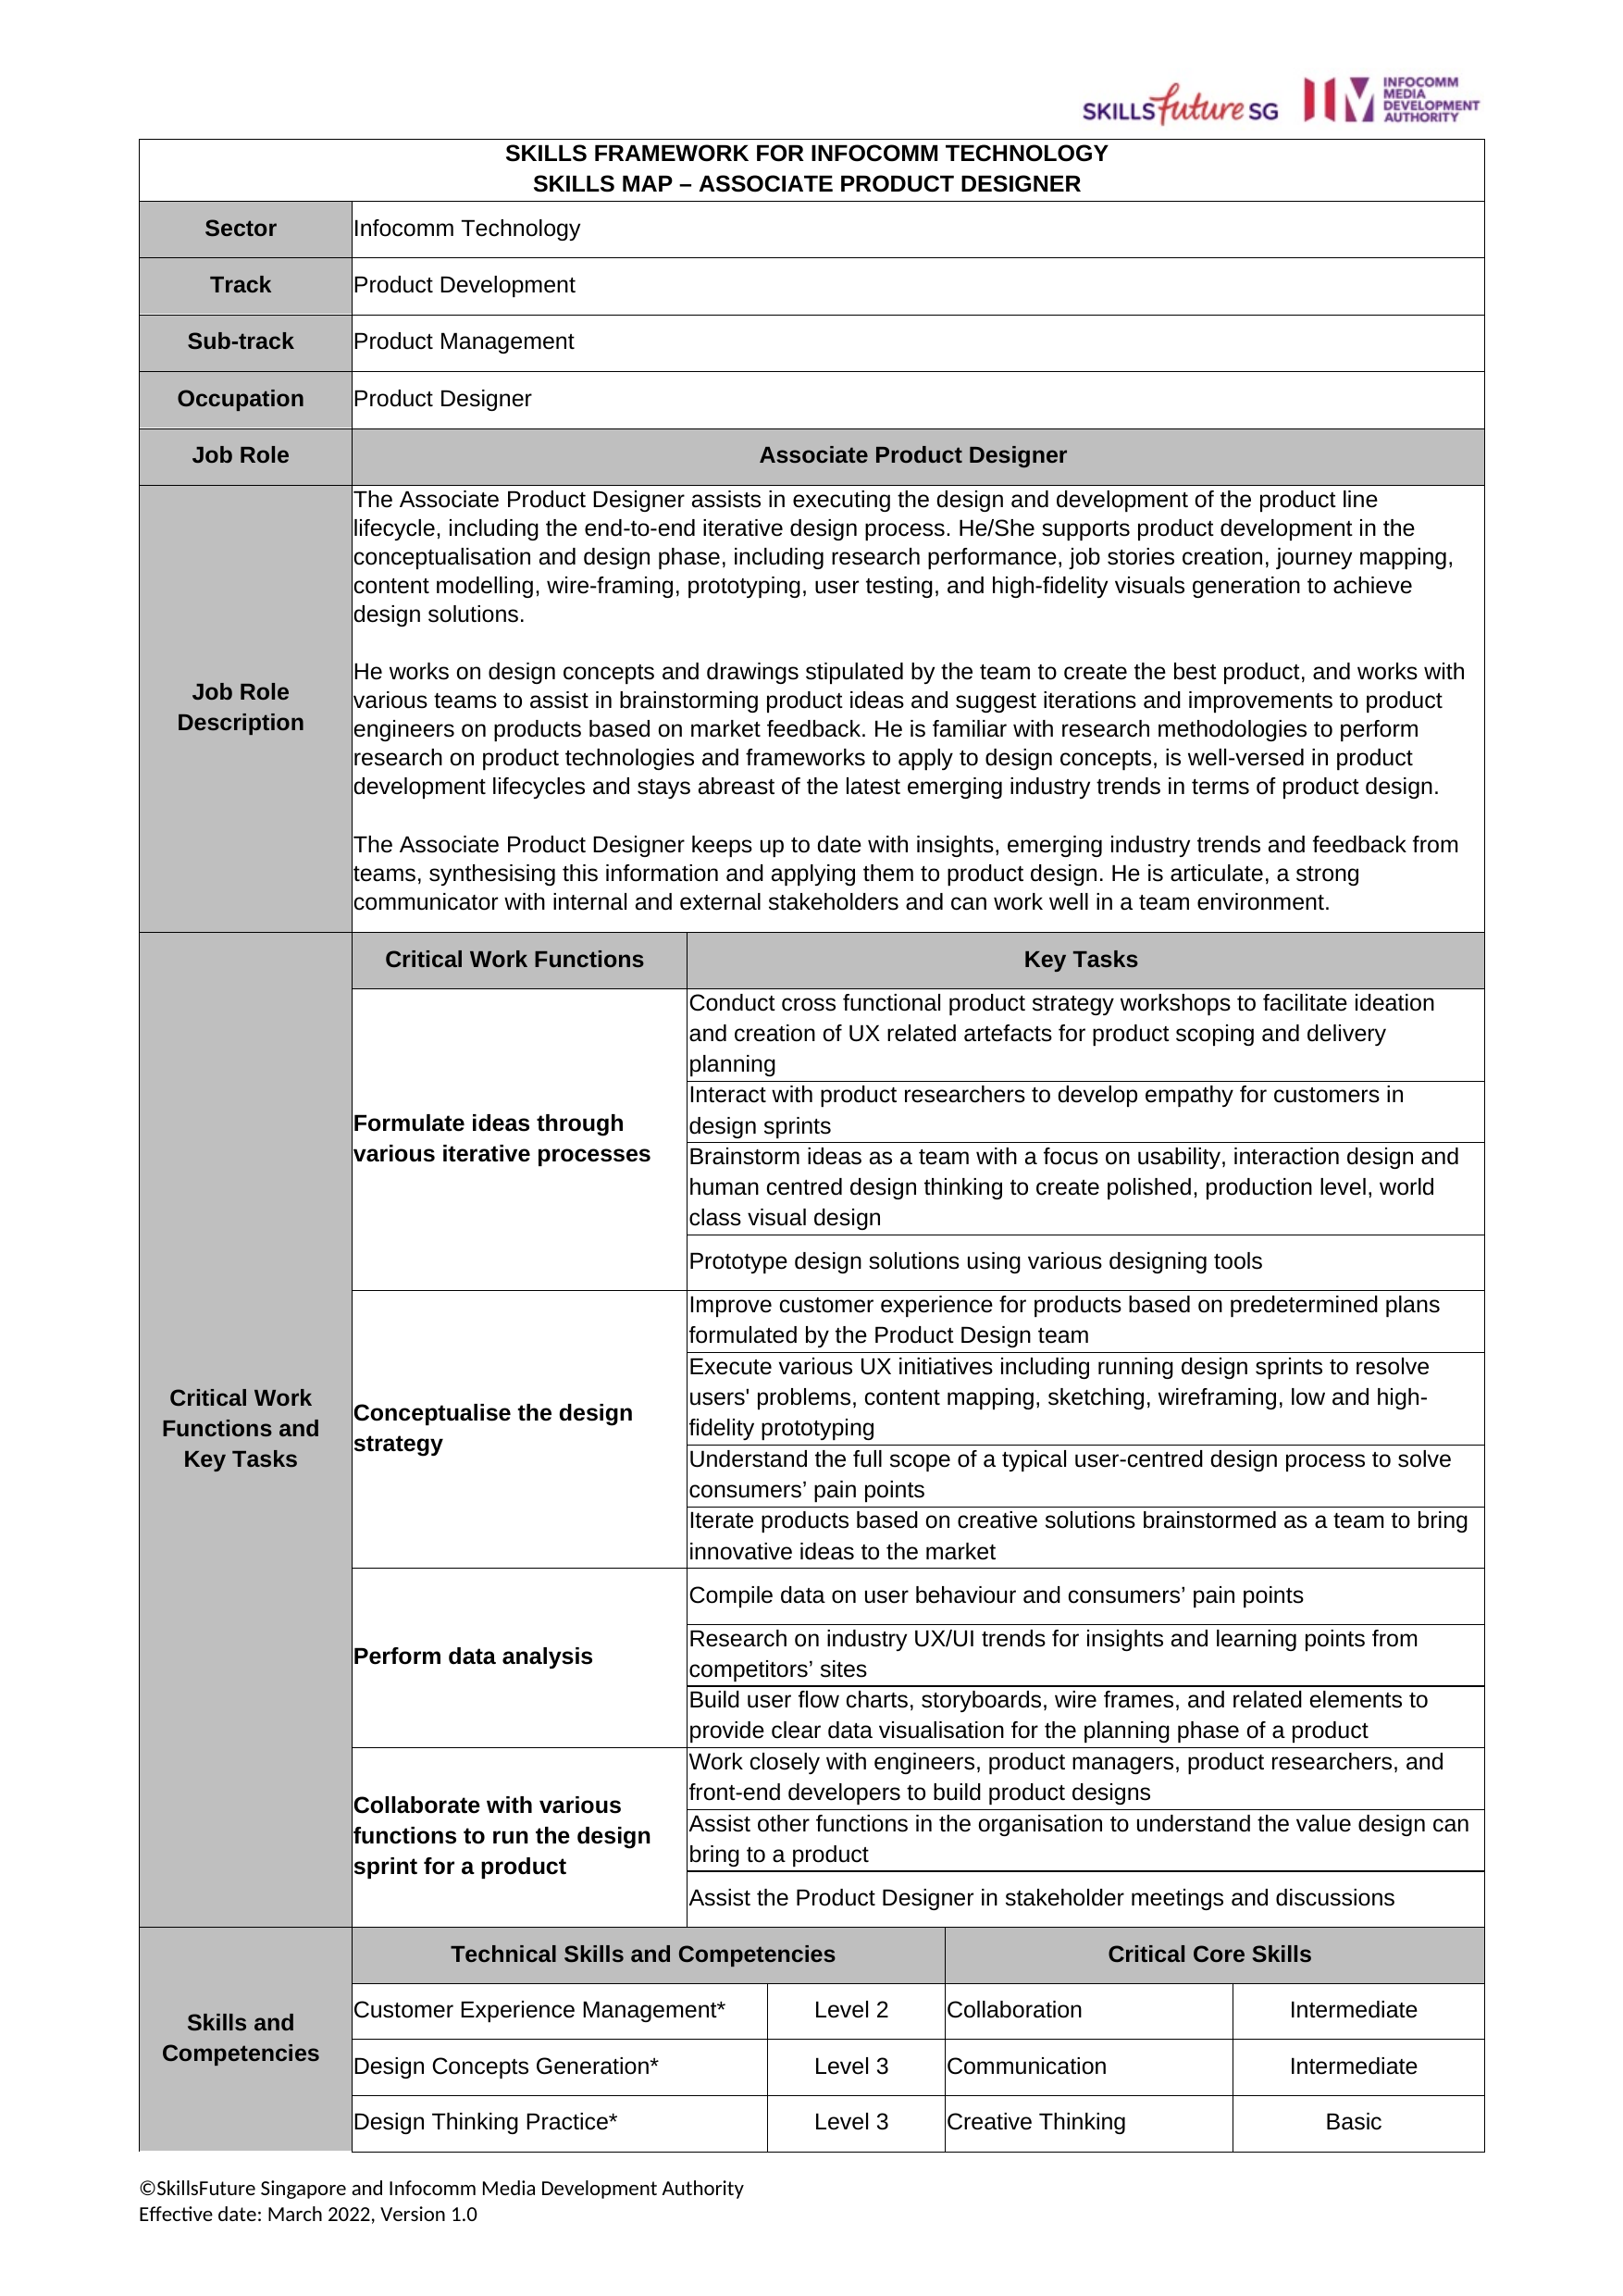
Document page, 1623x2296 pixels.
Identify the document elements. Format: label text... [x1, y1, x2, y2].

picture [1078, 68, 1484, 130]
table_cell Critical Work Functions and Key Tasks [140, 933, 352, 1927]
table_header SKILLS FRAMEWORK FOR INFOCOMM TECHNOLOGY SKILLS MAP – ASSOCIATE PRODUCT DESIGNER [140, 140, 1484, 201]
table_cell Compile data on user behaviour and consumers’ pain points [688, 1569, 1484, 1624]
table_cell Understand the full scope of a typical user-centred design process to solve consumers’ pain points [688, 1446, 1484, 1506]
table_cell Work closely with engineers, product managers, product researchers, and front-end developers to build product designs [688, 1748, 1484, 1809]
table_cell Product Development [353, 258, 1484, 314]
table_cell Technical Skills and Competencies [353, 1928, 945, 1983]
table_cell Perform data analysis [353, 1569, 687, 1747]
table_cell Key Tasks [688, 933, 1484, 988]
table_cell Product Management [353, 316, 1484, 371]
table_cell Critical Core Skills [946, 1928, 1484, 1983]
table_cell Track [140, 258, 352, 314]
table_cell Creative Thinking [946, 2096, 1233, 2151]
table_cell Sector [140, 202, 352, 257]
table_cell Skills and Competencies [140, 1928, 352, 2151]
table_cell Level 3 [768, 2096, 945, 2151]
table_cell Build user flow charts, storyboards, wire frames, and related elements to provide clear data visualisation for the planning phase of a product [688, 1687, 1484, 1747]
table_cell Conduct cross functional product strategy workshops to facilitate ideation and creation of UX related artefacts for product scoping and delivery planning [688, 989, 1484, 1080]
table_cell Design Concepts Generation* [353, 2040, 767, 2095]
table_cell Brainstorm ideas as a team with a focus on usability, interaction design and human centred design thinking to create polished, production level, world class visual design [688, 1143, 1484, 1235]
table_cell Intermediate [1233, 2040, 1484, 2095]
table_cell Associate Product Designer [353, 429, 1484, 485]
table_cell Intermediate [1233, 1984, 1484, 2039]
table_cell Basic [1233, 2096, 1484, 2151]
table_cell Occupation [140, 372, 352, 428]
table_cell Critical Work Functions [353, 933, 687, 988]
table_cell The Associate Product Designer assists in executing the design and development of the product line lifecycle, including the end-to-end iterative design process. He/She supports product development in the conceptualisation and design phase, including research performance, job stories creation, journey mapping, content modelling, wire-framing, prototyping, user testing, and high-fidelity visuals generation to achieve design solutions. He works on design concepts and drawings stipulated by the team to create the best product, and works with various teams to assist in brainstorming product ideas and suggest iterations and improvements to product engineers on products based on market feedback. He is familiar with research methodologies to perform research on product technologies and frameworks to apply to design concepts, is well-versed in product development lifecycles and stays abreast of the latest emerging industry trends in terms of product design. The Associate Product Designer keeps up to date with insights, emerging industry trends and feedback from teams, synthesising this information and applying them to product design. He is articulate, a strong communicator with internal and external stakeholders and can work well in a team environment. [353, 486, 1484, 932]
table_cell Customer Experience Management* [353, 1984, 767, 2039]
table_cell Job Role Description [140, 486, 352, 932]
table_cell Job Role [140, 429, 352, 485]
table_cell Design Thinking Practice* [353, 2096, 767, 2151]
table_cell Prototype design solutions using various designing tools [688, 1235, 1484, 1290]
table_cell Product Designer [353, 372, 1484, 428]
table_cell Collaboration [946, 1984, 1233, 2039]
table_cell Conceptualise the design strategy [353, 1291, 687, 1568]
table_cell Iterate products based on creative solutions brainstormed as a team to bring innovative ideas to the market [688, 1508, 1484, 1568]
table_cell Collaborate with various functions to run the design sprint for a product [353, 1748, 687, 1927]
table_cell Infocomm Technology [353, 202, 1484, 257]
table_cell Research on industry UX/UI trends for insights and learning points from competitors’ sites [688, 1625, 1484, 1685]
table_cell Level 2 [768, 1984, 945, 2039]
table_cell Interact with product researchers to develop empathy for customers in design sprints [688, 1082, 1484, 1142]
table_cell Assist the Product Designer in stakeholder meetings and discussions [688, 1872, 1484, 1927]
table_cell Improve customer experience for products based on predetermined plans formulated by the Product Design team [688, 1291, 1484, 1352]
table_cell Formulate ideas through various iterative processes [353, 989, 687, 1290]
table_cell Communication [946, 2040, 1233, 2095]
table_cell Sub-track [140, 316, 352, 371]
table_cell Assist other functions in the organisation to understand the value design can bring to a product [688, 1810, 1484, 1870]
table_cell Level 3 [768, 2040, 945, 2095]
table_cell Execute various UX initiatives including running design sprints to resolve users' problems, content mapping, sketching, wireframing, low and high-fidelity prototyping [688, 1353, 1484, 1445]
